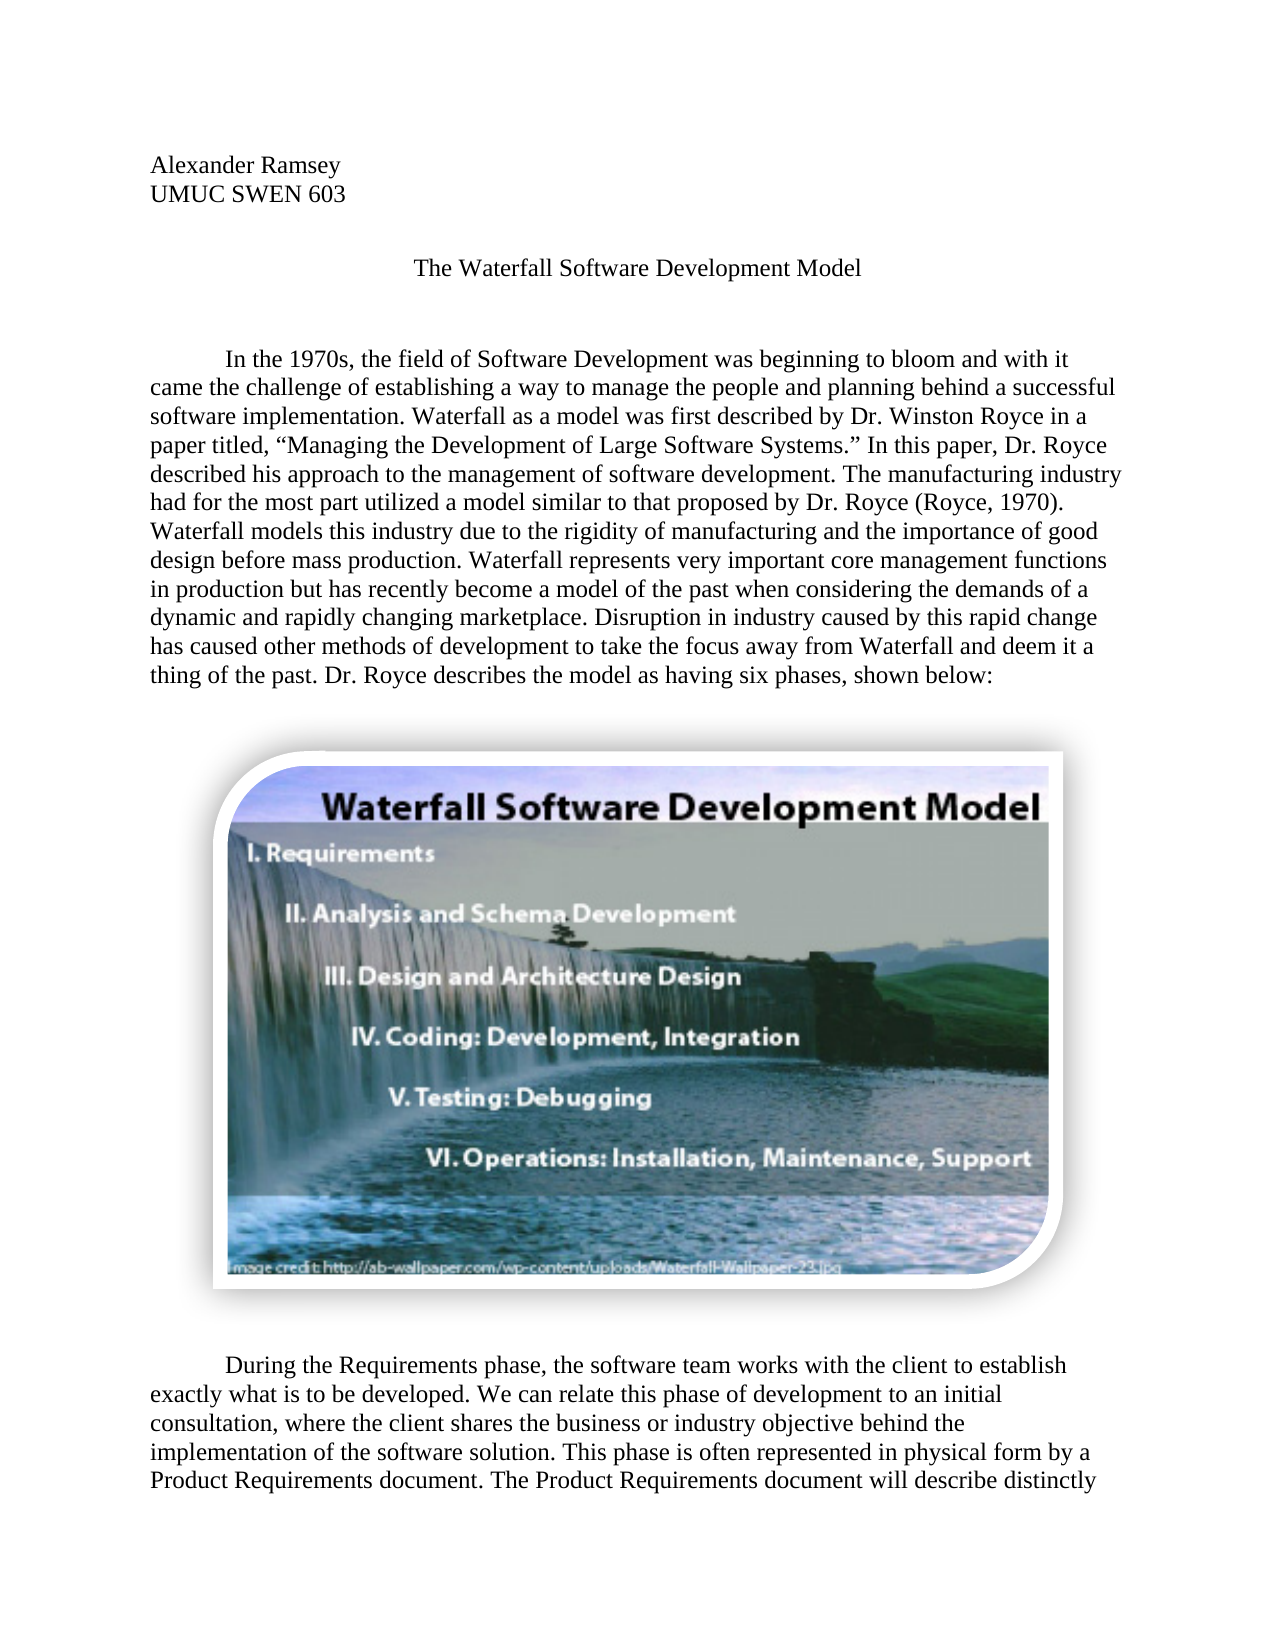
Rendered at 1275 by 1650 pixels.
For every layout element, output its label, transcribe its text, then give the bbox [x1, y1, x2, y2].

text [150, 1350, 1125, 1494]
text In the 1970s, the field of Software Development was beginning to bloom and with it came the challenge of establishing a way to manage the people and planning behind a successful software implementation. Waterfall as a model was first described by Dr. Winston Royce in a paper titled, “Managing the Development of Large Software Systems.” In this paper, Dr. Royce described his approach to the management of software development. The manufacturing industry had for the most part utilized a model similar to that proposed by Dr. Royce (Royce, 1970). Waterfall models this industry due to the rigidity of manufacturing and the importance of good design before mass production. Waterfall represents very important core management functions in production but has recently become a model of the past when considering the demands of a dynamic and rapidly changing marketplace. Disruption in industry caused by this rapid change has caused other methods of development to take the focus away from Waterfall and deem it a thing of the past. Dr. Royce describes the model as having six phases, shown below: [150, 344, 1125, 689]
text Alexander Ramsey UMUC SWEN 603 [150, 150, 1125, 236]
text The Waterfall Software Development Model [150, 253, 1125, 282]
picture [228, 766, 1048, 1274]
